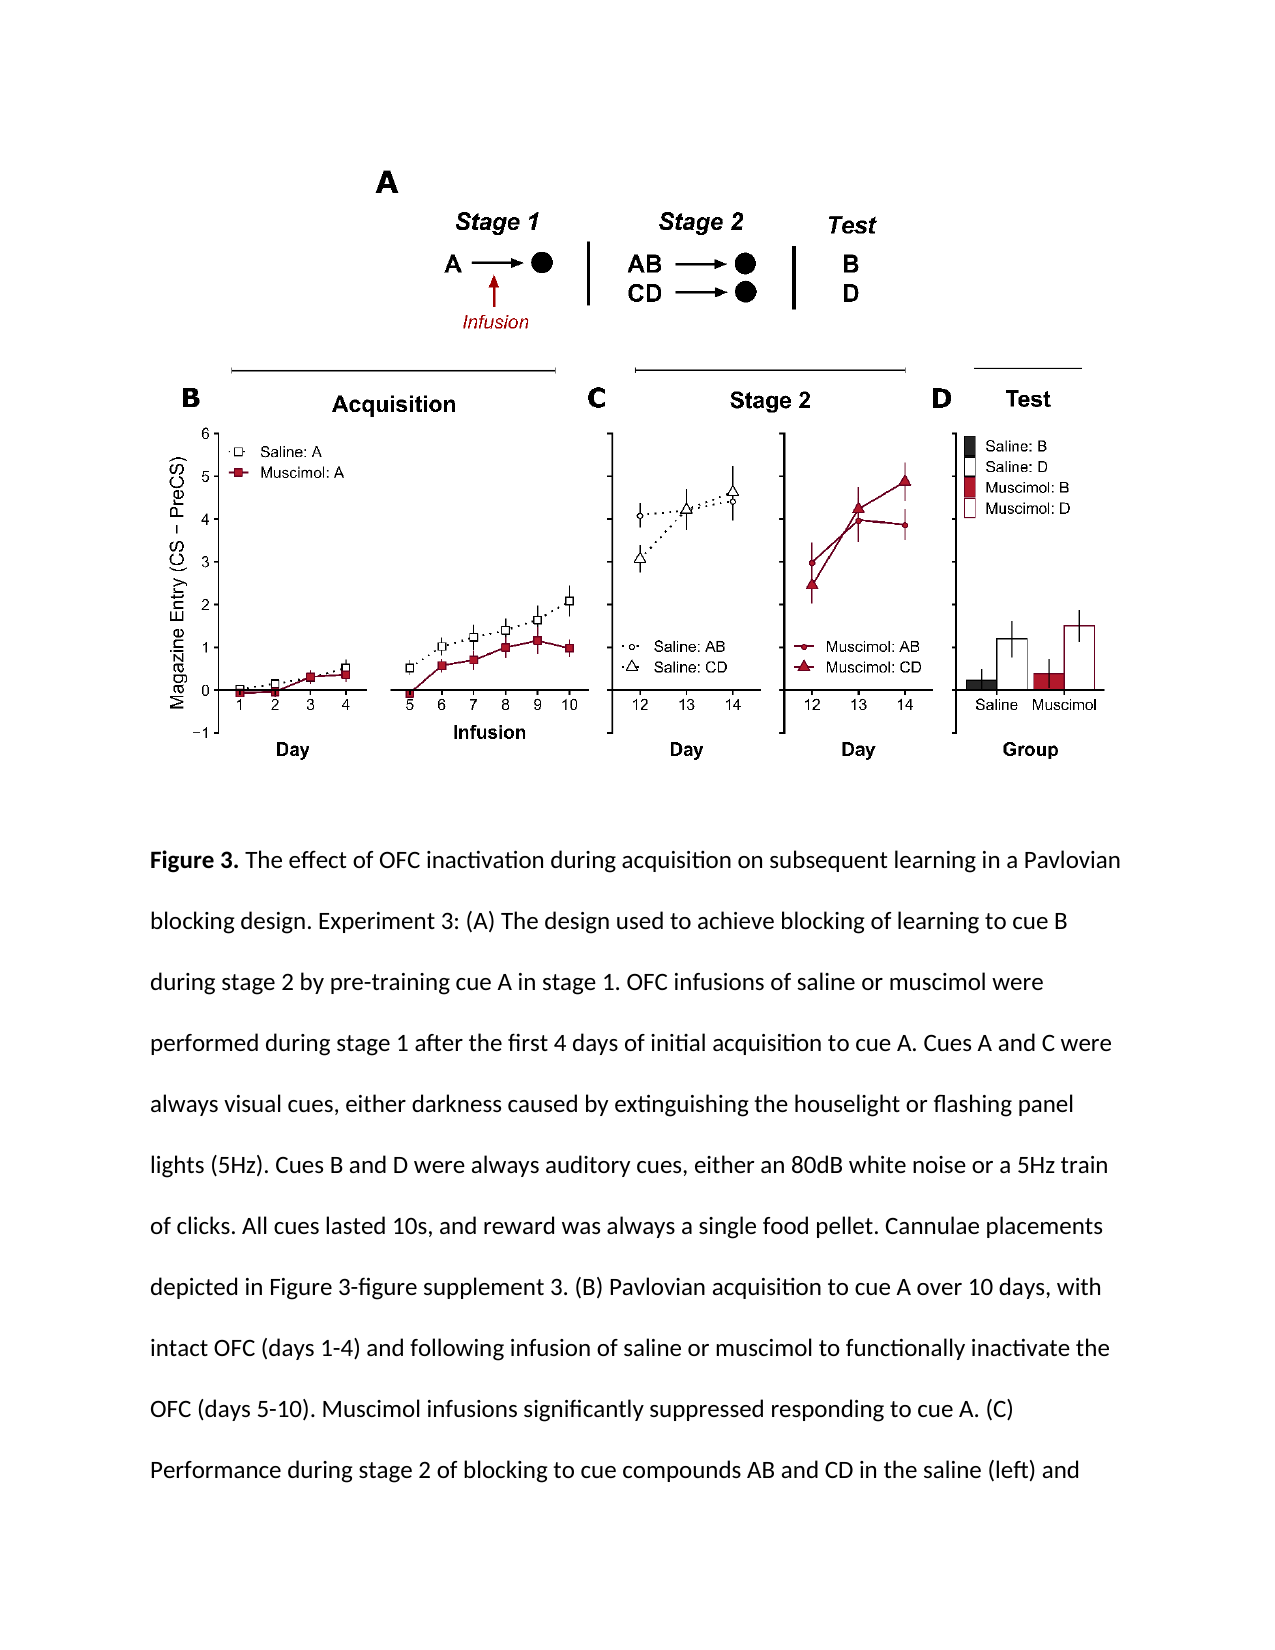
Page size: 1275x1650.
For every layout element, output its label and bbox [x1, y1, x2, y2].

picture [150, 150, 1124, 800]
text [150, 844, 1125, 1485]
